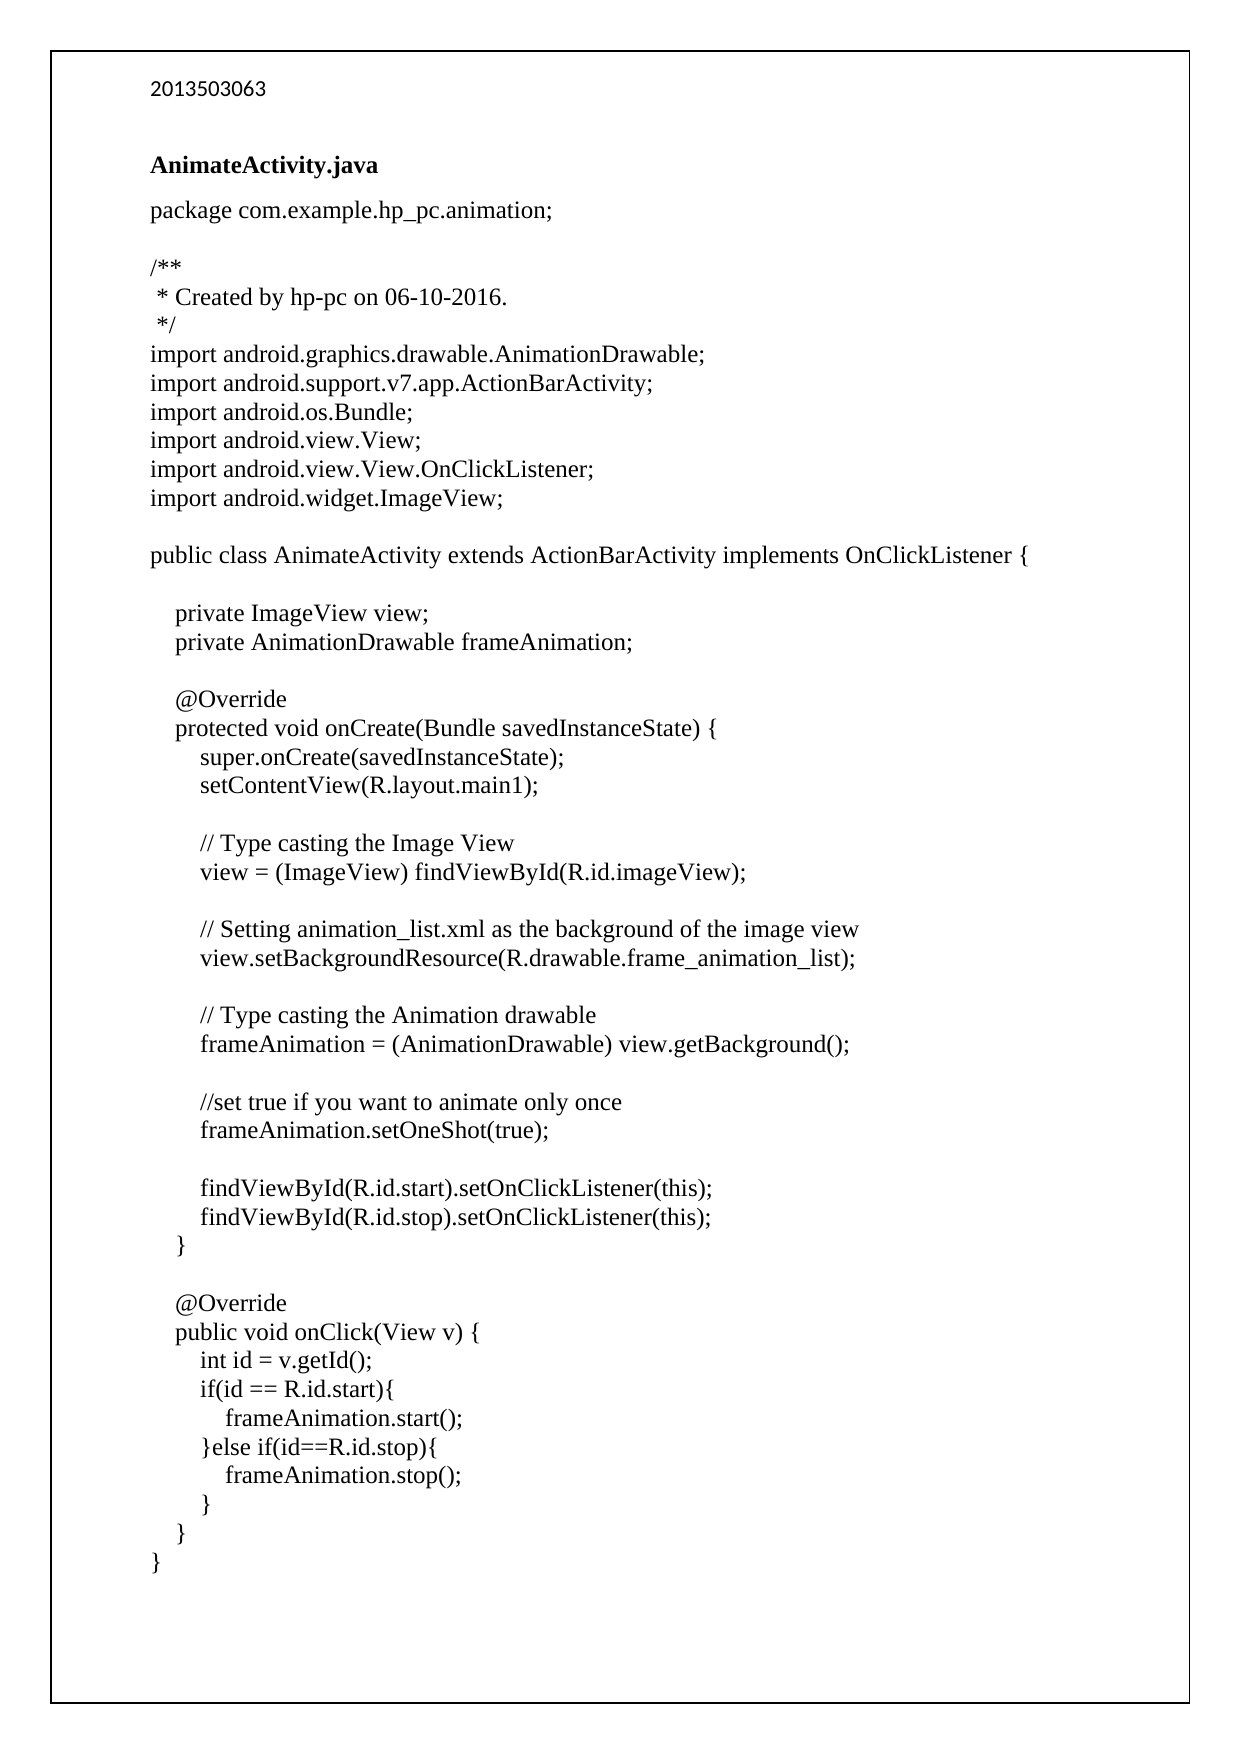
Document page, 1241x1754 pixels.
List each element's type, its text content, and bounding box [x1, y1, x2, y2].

text frameAnimation.setOneShot(true); [150, 1115, 1090, 1144]
text public void onClick(View v) { [150, 1317, 1090, 1345]
text } [150, 1230, 1090, 1259]
text findViewById(R.id.start).setOnClickListener(this); [150, 1173, 1090, 1202]
text import android.widget.ImageView; [150, 483, 1090, 512]
text private ImageView view; [150, 598, 1090, 627]
text } [150, 1518, 1090, 1547]
text findViewById(R.id.stop).setOnClickListener(this); [150, 1202, 1090, 1230]
text view = (ImageView) findViewById(R.id.imageView); [150, 857, 1090, 885]
text frameAnimation = (AnimationDrawable) view.getBackground(); [150, 1029, 1090, 1058]
text import android.support.v7.app.ActionBarActivity; [150, 368, 1090, 397]
text import android.view.View.OnClickListener; [150, 454, 1090, 483]
text if(id == R.id.start){ [150, 1374, 1090, 1403]
text //set true if you want to animate only once [150, 1087, 1090, 1115]
text } [150, 1489, 1090, 1518]
text AnimateActivity.java [150, 150, 1090, 179]
text @Override [150, 684, 1090, 713]
text @Override [150, 1288, 1090, 1317]
text /** [150, 253, 1090, 282]
text */ [150, 310, 1090, 339]
text setContentView(R.layout.main1); [150, 770, 1090, 799]
text frameAnimation.start(); [150, 1403, 1090, 1432]
text view.setBackgroundResource(R.drawable.frame_animation_list); [150, 943, 1090, 972]
text frameAnimation.stop(); [150, 1460, 1090, 1489]
text import android.os.Bundle; [150, 397, 1090, 425]
text // Type casting the Image View [150, 828, 1090, 857]
text protected void onCreate(Bundle savedInstanceState) { [150, 713, 1090, 742]
text // Type casting the Animation drawable [150, 1000, 1090, 1029]
text import android.graphics.drawable.AnimationDrawable; [150, 339, 1090, 368]
text }else if(id==R.id.stop){ [150, 1432, 1090, 1460]
text import android.view.View; [150, 425, 1090, 454]
text private AnimationDrawable frameAnimation; [150, 627, 1090, 655]
text int id = v.getId(); [150, 1345, 1090, 1374]
text * Created by hp-pc on 06-10-2016. [150, 282, 1090, 310]
text // Setting animation_list.xml as the background of the image view [150, 914, 1090, 943]
text package com.example.hp_pc.animation; [150, 195, 1090, 224]
text super.onCreate(savedInstanceState); [150, 742, 1090, 770]
text public class AnimateActivity extends ActionBarActivity implements OnClickListener { [150, 540, 1090, 569]
text } [150, 1547, 1090, 1575]
